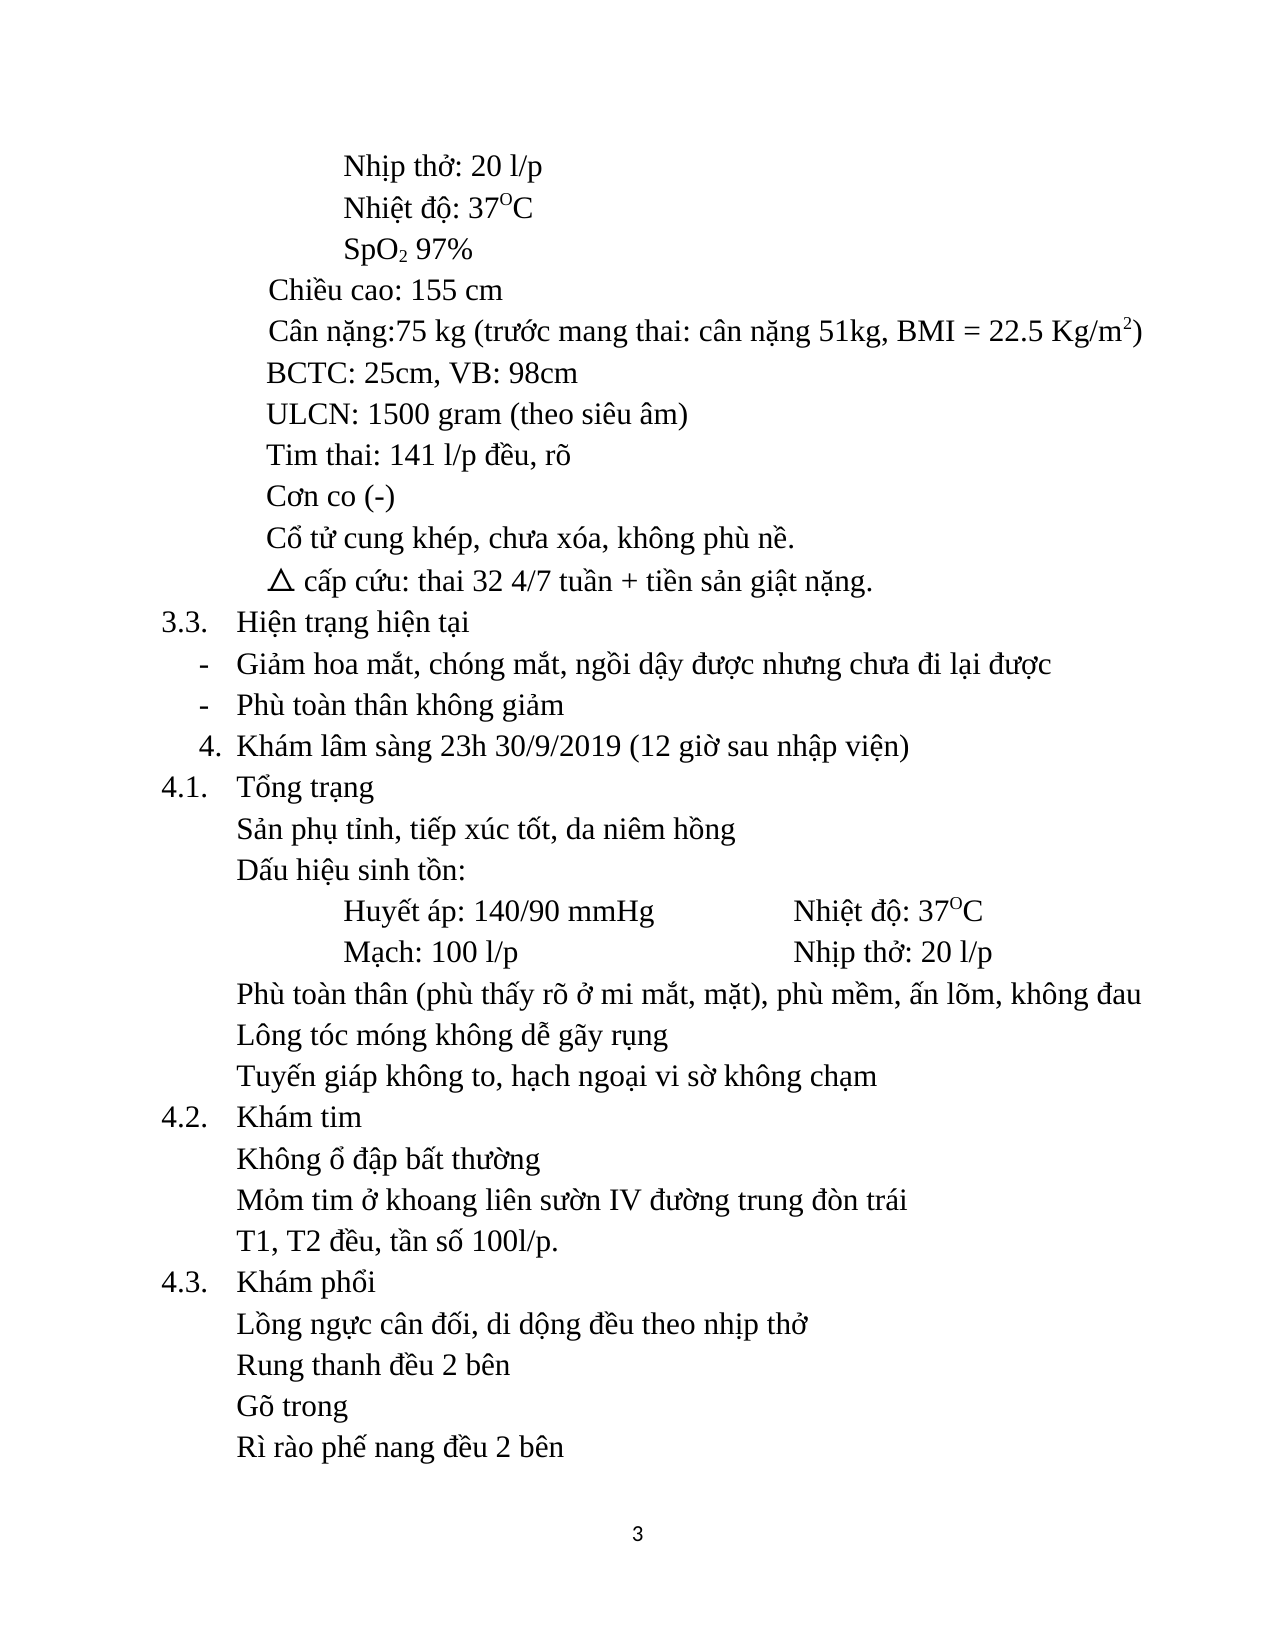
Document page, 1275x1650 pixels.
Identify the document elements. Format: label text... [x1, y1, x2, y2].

list Hiện trạng hiện tại [161, 604, 1157, 639]
list Cổ tử cung khép, chưa xóa, không phù nề. [266, 519, 1157, 555]
list Chiều cao: 155 cm [266, 271, 1157, 307]
list Phù toàn thân (phù thấy rõ ở mi mắt, mặt), phù mềm, ấn lõm, không đau [236, 975, 1157, 1011]
list Khám lâm sàng 23h 30/9/2019 (12 giờ sau nhập viện) [199, 727, 1157, 763]
list Cân nặng:75 kg (trước mang thai: cân nặng 51kg, BMI = 22.5 Kg/m2) [266, 313, 1157, 349]
list Khám tim [161, 1099, 1157, 1134]
list SpO2 97% [266, 230, 1157, 266]
list Không ổ đập bất thường [236, 1140, 1157, 1176]
list Phù toàn thân không giảm [199, 686, 1157, 722]
list Lồng ngực cân đối, di dộng đều theo nhịp thở [236, 1305, 1157, 1341]
list Giảm hoa mắt, chóng mắt, ngồi dậy được nhưng chưa đi lại được [199, 645, 1157, 681]
list Nhiệt độ: 37OC [266, 189, 1157, 225]
list Tim thai: 141 l/p đều, rõ [266, 436, 1157, 472]
list ⧍ cấp cứu: thai 32 4/7 tuần + tiền sản giật nặng. [266, 560, 1157, 598]
list Khám phổi [161, 1264, 1157, 1299]
list Mạch: 100 l/p Nhịp thở: 20 l/p [236, 934, 1157, 969]
list Mỏm tim ở khoang liên sườn IV đường trung đòn trái [236, 1181, 1157, 1217]
list Tuyến giáp không to, hạch ngoại vi sờ không chạm [236, 1057, 1157, 1093]
list Gõ trong [236, 1387, 1157, 1423]
list ULCN: 1500 gram (theo siêu âm) [266, 395, 1157, 431]
list Tổng trạng [161, 769, 1157, 804]
list Cơn co (-) [266, 478, 1157, 514]
list Dấu hiệu sinh tồn: [236, 851, 1157, 887]
list BCTC: 25cm, VB: 98cm [266, 354, 1157, 390]
list T1, T2 đều, tần số 100l/p. [236, 1222, 1157, 1258]
list Lông tóc móng không dễ gãy rụng [236, 1016, 1157, 1052]
list Huyết áp: 140/90 mmHg Nhiệt độ: 37OC [236, 892, 1157, 928]
list Sản phụ tỉnh, tiếp xúc tốt, da niêm hồng [236, 810, 1157, 846]
list Rung thanh đều 2 bên [236, 1346, 1157, 1382]
list Nhịp thở: 20 l/p [266, 148, 1157, 184]
list Rì rào phế nang đều 2 bên [236, 1429, 1157, 1464]
